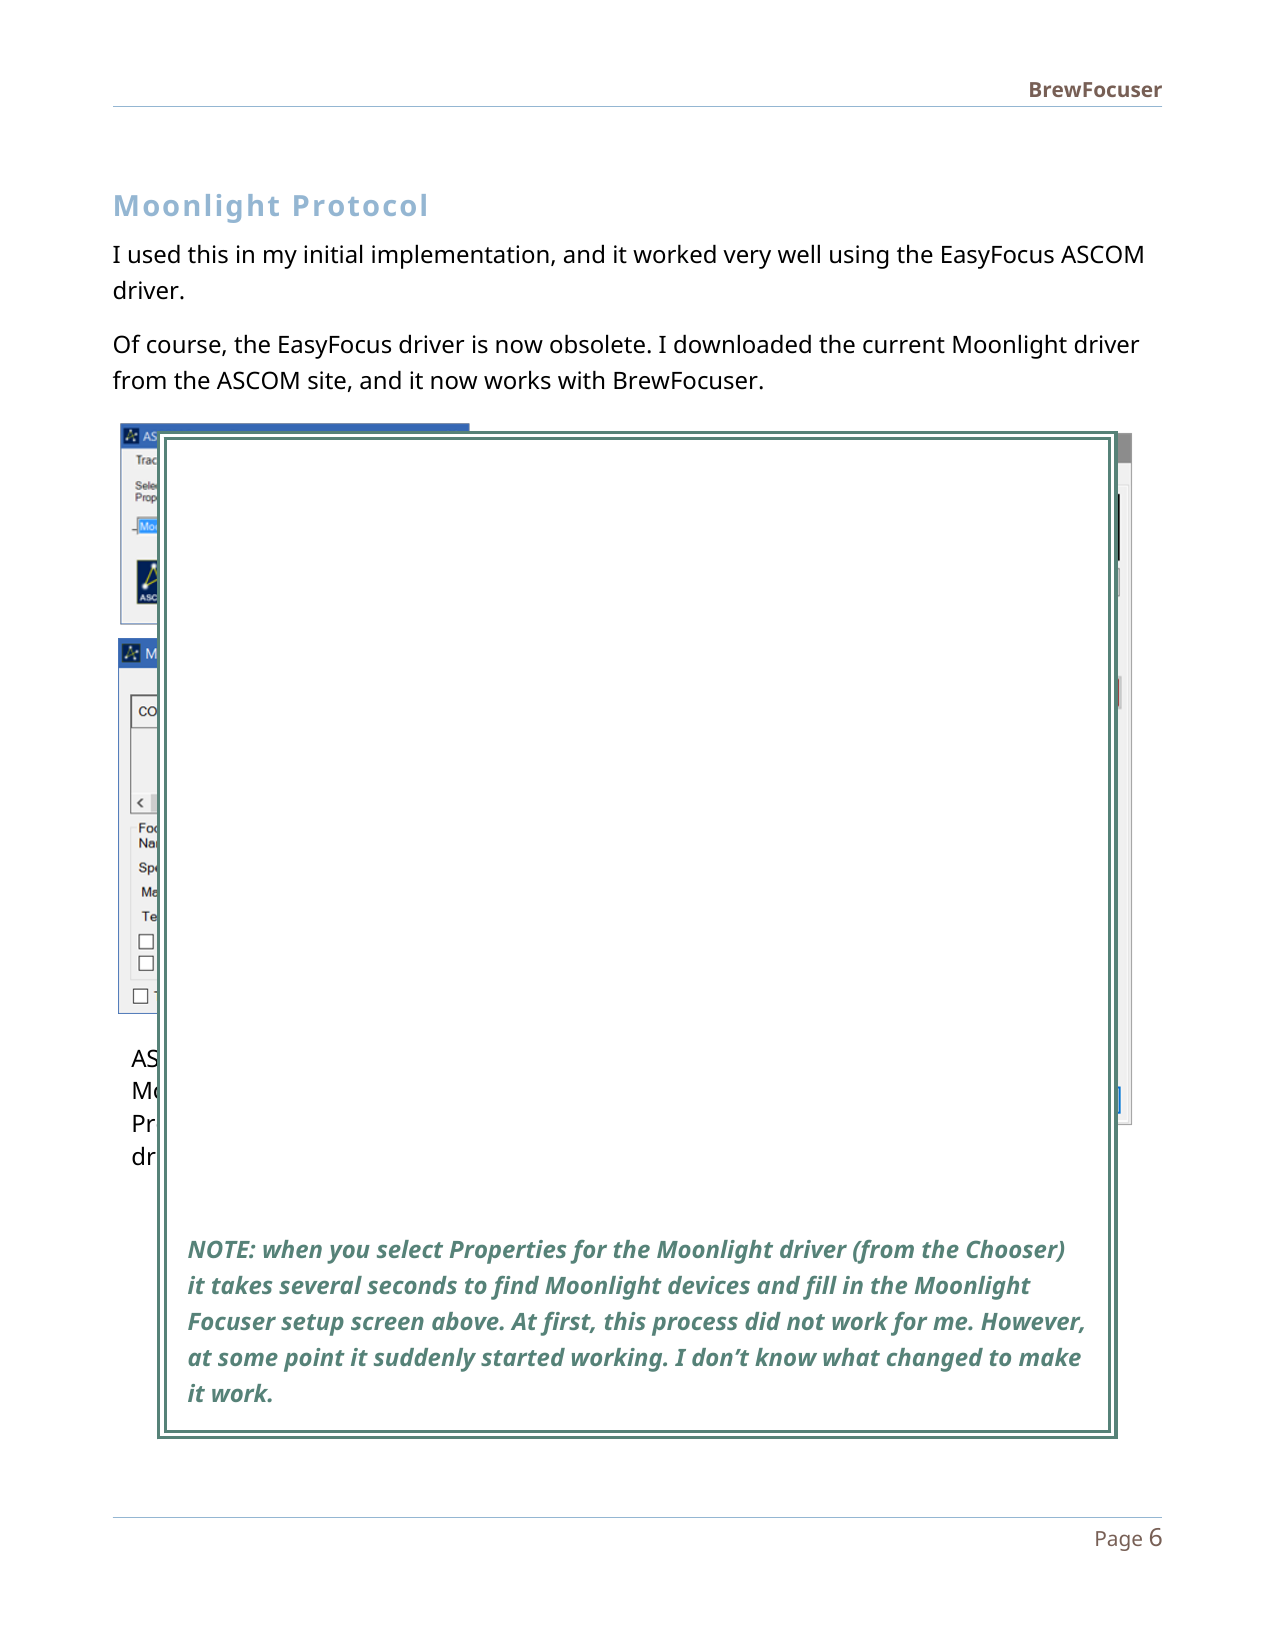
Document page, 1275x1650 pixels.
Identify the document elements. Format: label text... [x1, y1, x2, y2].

text Of course, the EasyFocus driver is now obsolete. I downloaded the current Moonlight driver from the ASCOM site, and it now works with BrewFocuser. [112, 328, 1162, 396]
text I used this in my initial implementation, and it worked very well using the EasyFocus ASCOM driver. [112, 238, 1162, 306]
picture [818, 429, 1136, 1129]
picture [116, 636, 157, 1016]
subtitle Moonlight Protocol [112, 186, 1162, 225]
picture [118, 421, 472, 627]
